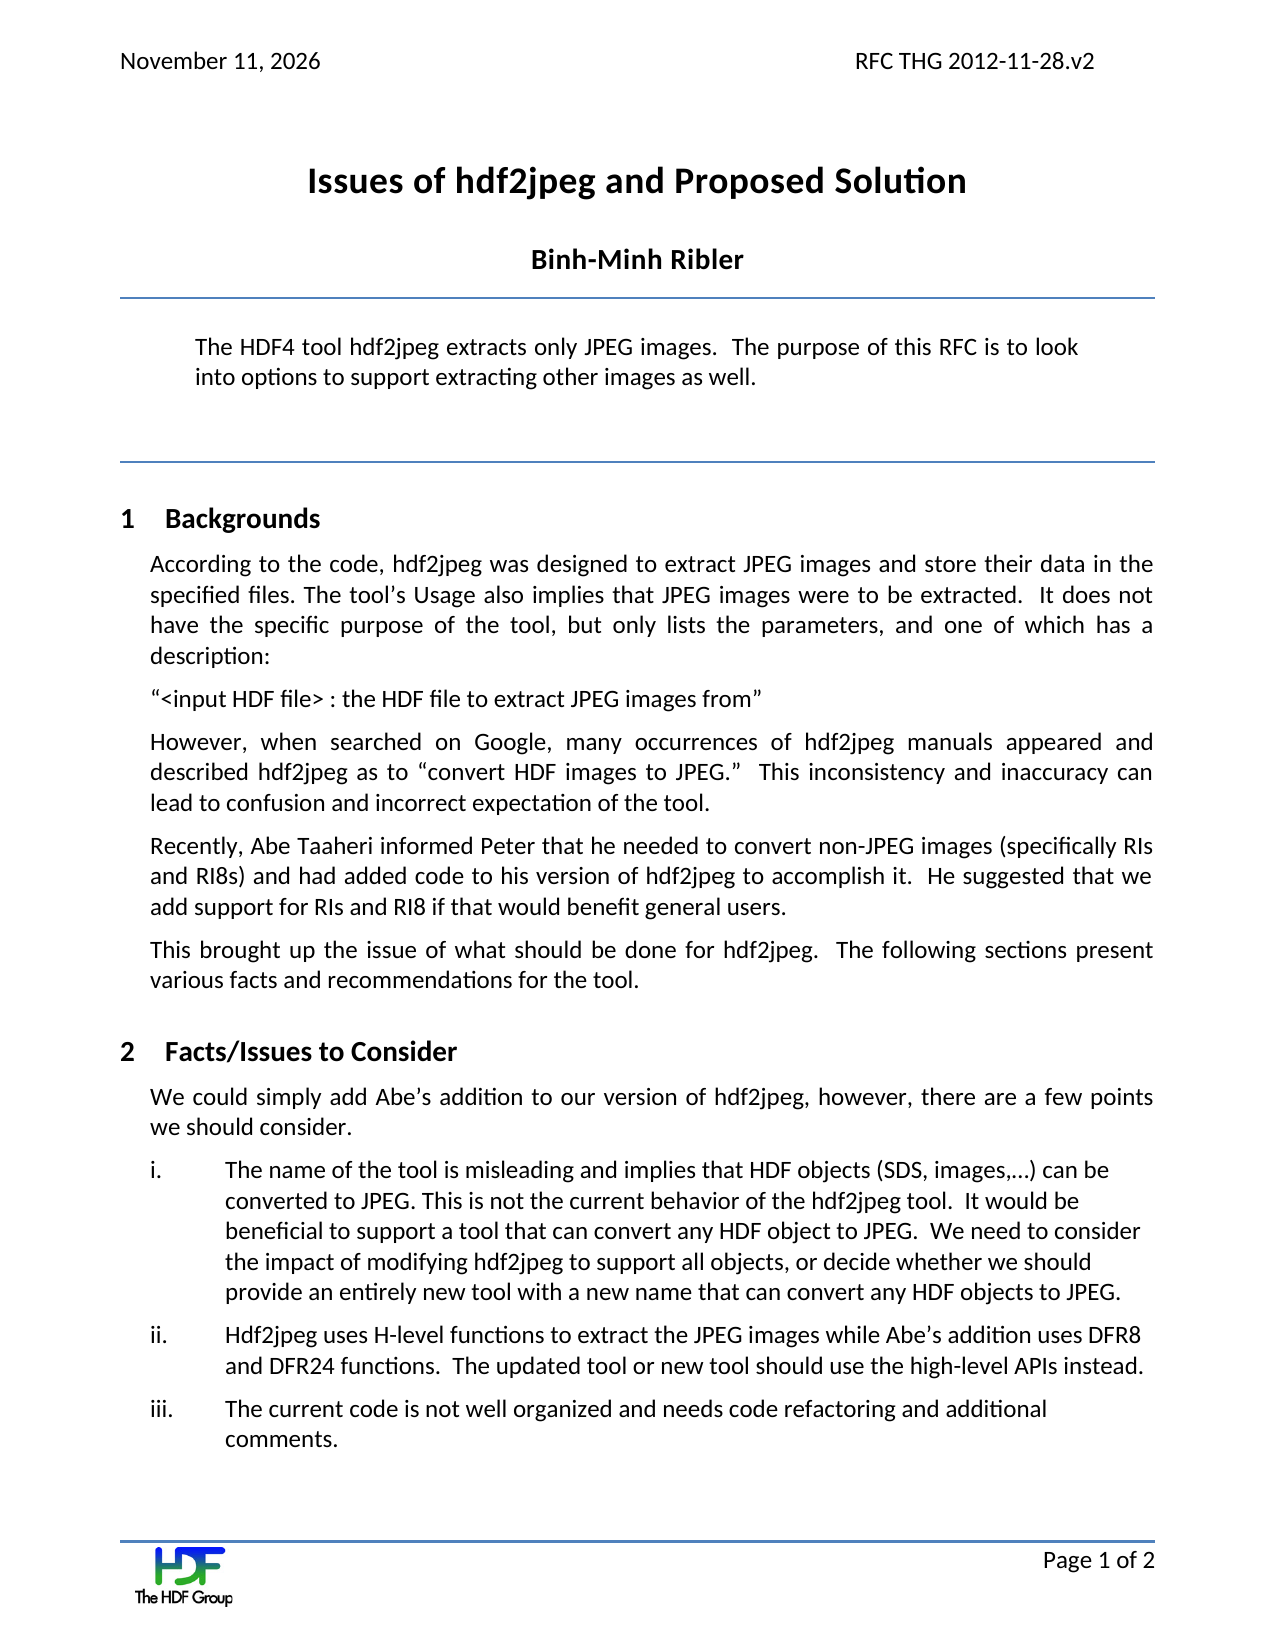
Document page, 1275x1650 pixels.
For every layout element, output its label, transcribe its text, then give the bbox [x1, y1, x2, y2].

title Issues of hdf2jpeg and Proposed Solution [120, 157, 1155, 203]
subtitle Facts/Issues to Consider [120, 1033, 1155, 1068]
text Binh-Minh Ribler [120, 241, 1155, 297]
list The name of the tool is misleading and implies that HDF objects (SDS, images,…) can be converted to JPEG. This is not the current behavior of the hdf2jpeg tool. It would be beneficial to support a tool that can convert any HDF object to JPEG. We need to consider the impact of modifying hdf2jpeg to support all objects, or decide whether we should provide an entirely new tool with a new name that can convert any HDF objects to JPEG. [150, 1154, 1155, 1307]
list Hdf2jpeg uses H-level functions to extract the JPEG images while Abe’s addition uses DFR8 and DFR24 functions. The updated tool or new tool should use the high-level APIs instead. [150, 1319, 1155, 1380]
picture [135, 1547, 233, 1607]
text “<input HDF file> : the HDF file to extract JPEG images from” [150, 683, 1155, 713]
text Recently, Abe Taaheri informed Peter that he needed to convert non-JPEG images (specifically RIs and RI8s) and had added code to his version of hdf2jpeg to accomplish it. He suggested that we add support for RIs and RI8 if that would benefit general users. [150, 830, 1155, 922]
text This brought up the issue of what should be done for hdf2jpeg. The following sections present various facts and recommendations for the tool. [150, 934, 1155, 995]
text The HDF4 tool hdf2jpeg extracts only JPEG images. The purpose of this RFC is to look into options to support extracting other images as well. [195, 331, 1080, 392]
list The current code is not well organized and needs code refactoring and additional comments. [150, 1393, 1155, 1454]
subtitle Backgrounds [120, 500, 1155, 536]
text According to the code, hdf2jpeg was designed to extract JPEG images and store their data in the specified files. The tool’s Usage also implies that JPEG images were to be extracted. It does not have the specific purpose of the tool, but only lists the parameters, and one of which has a description: [150, 548, 1155, 670]
text However, when searched on Google, many occurrences of hdf2jpeg manuals appeared and described hdf2jpeg as to “convert HDF images to JPEG.” This inconsistency and inaccuracy can lead to confusion and incorrect expectation of the tool. [150, 726, 1155, 817]
text We could simply add Abe’s addition to our version of hdf2jpeg, however, there are a few points we should consider. [150, 1081, 1155, 1142]
